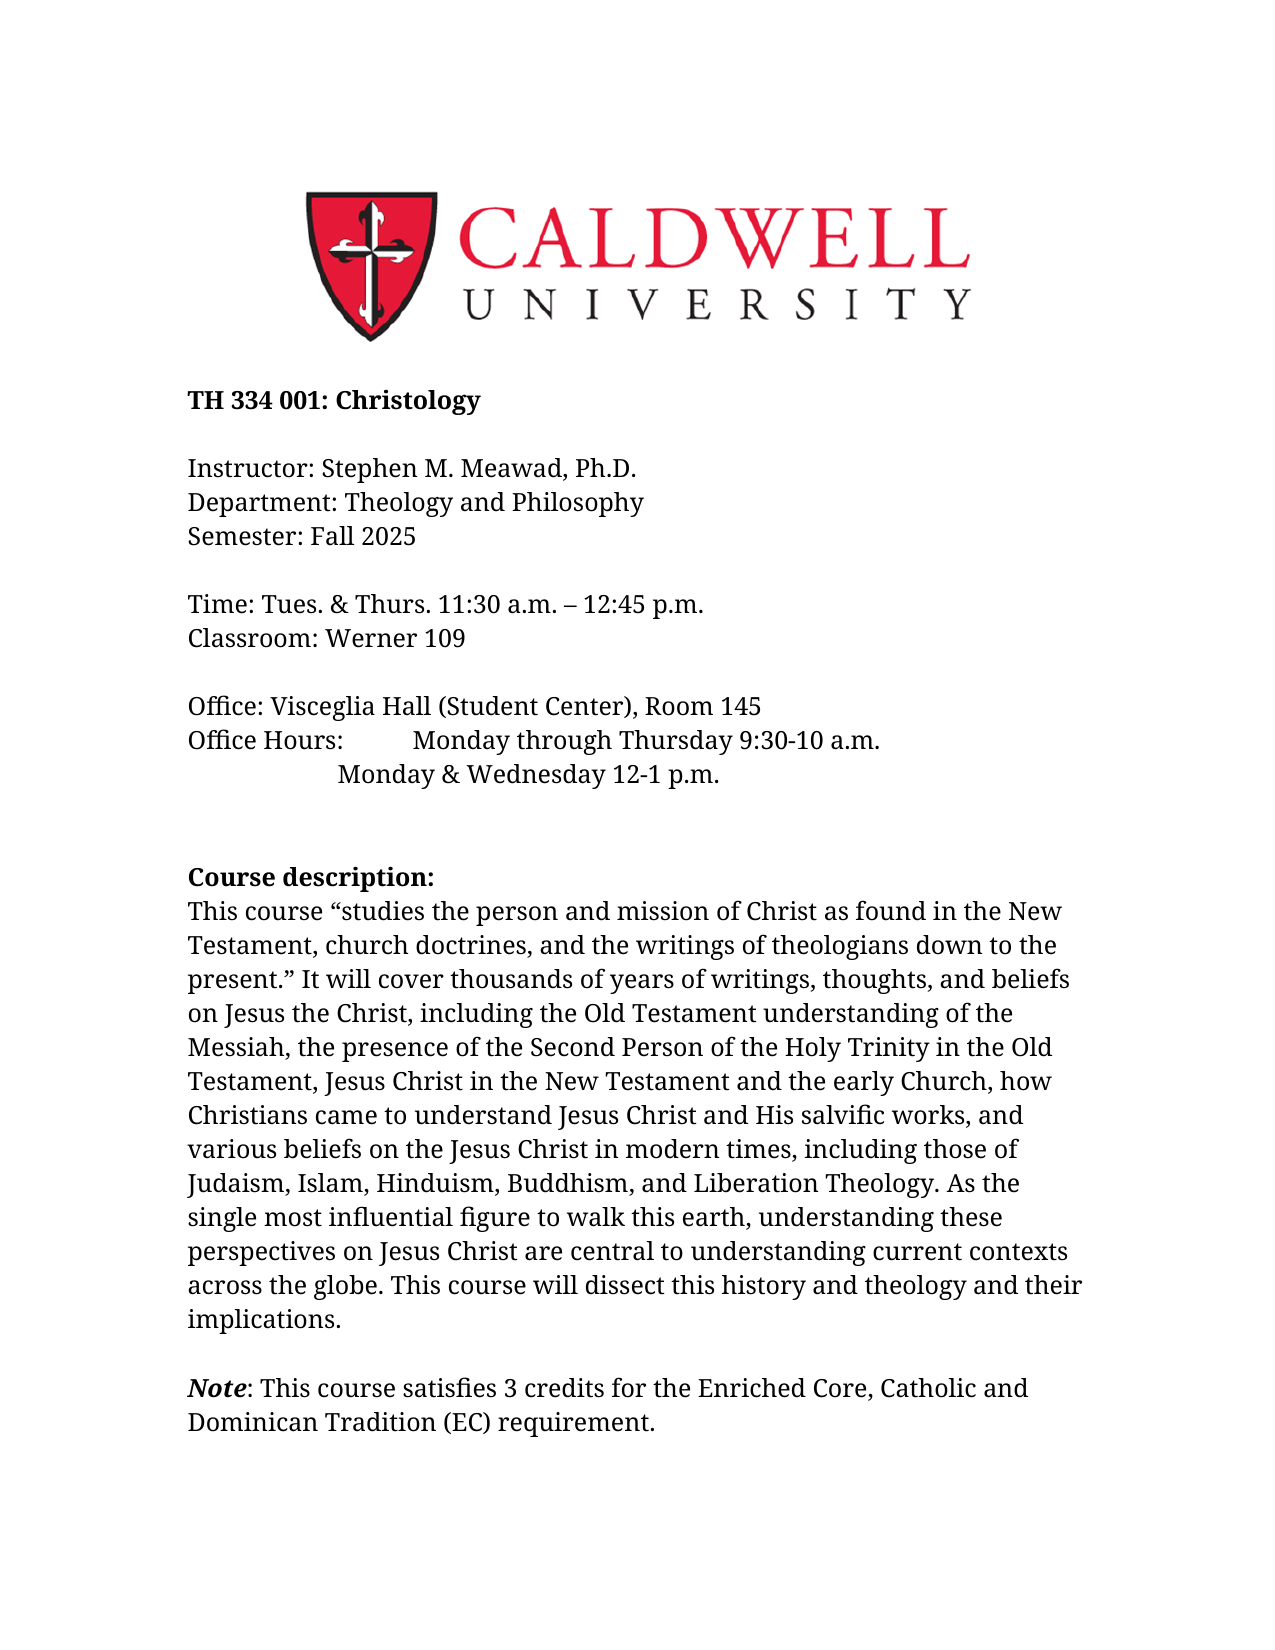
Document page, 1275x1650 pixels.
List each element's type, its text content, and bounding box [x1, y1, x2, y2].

text Course description: [187, 859, 1087, 893]
text Classroom: Werner 109 [187, 621, 1087, 655]
text Time: Tues. & Thurs. 11:30 a.m. – 12:45 p.m. [187, 587, 1087, 621]
text TH 334 001: Christology [187, 382, 1087, 416]
text Department: Theology and Philosophy [187, 484, 1087, 519]
picture [297, 184, 978, 349]
text Office Hours: Monday through Thursday 9:30-10 a.m. [187, 723, 1087, 757]
text Semester: Fall 2025 [187, 519, 1087, 553]
text This course “studies the person and mission of Christ as found in the New Testament, church doctrines, and the writings of theologians down to the present.” It will cover thousands of years of writings, thoughts, and beliefs on Jesus the Christ, including the Old Testament understanding of the Messiah, the presence of the Second Person of the Holy Trinity in the Old Testament, Jesus Christ in the New Testament and the early Church, how Christians came to understand Jesus Christ and His salvific works, and various beliefs on the Jesus Christ in modern times, including those of Judaism, Islam, Hinduism, Buddhism, and Liberation Theology. As the single most influential figure to walk this earth, understanding these perspectives on Jesus Christ are central to understanding current contexts across the globe. This course will dissect this history and theology and their implications. [187, 893, 1087, 1336]
text Instructor: Stephen M. Meawad, Ph.D. [187, 451, 1087, 484]
text Office: Visceglia Hall (Student Center), Room 145 [187, 689, 1087, 723]
text Monday & Wednesday 12-1 p.m. [262, 757, 1087, 791]
text Note: This course satisfies 3 credits for the Enriched Core, Catholic and Dominican Tradition (EC) requirement. [187, 1370, 1087, 1438]
